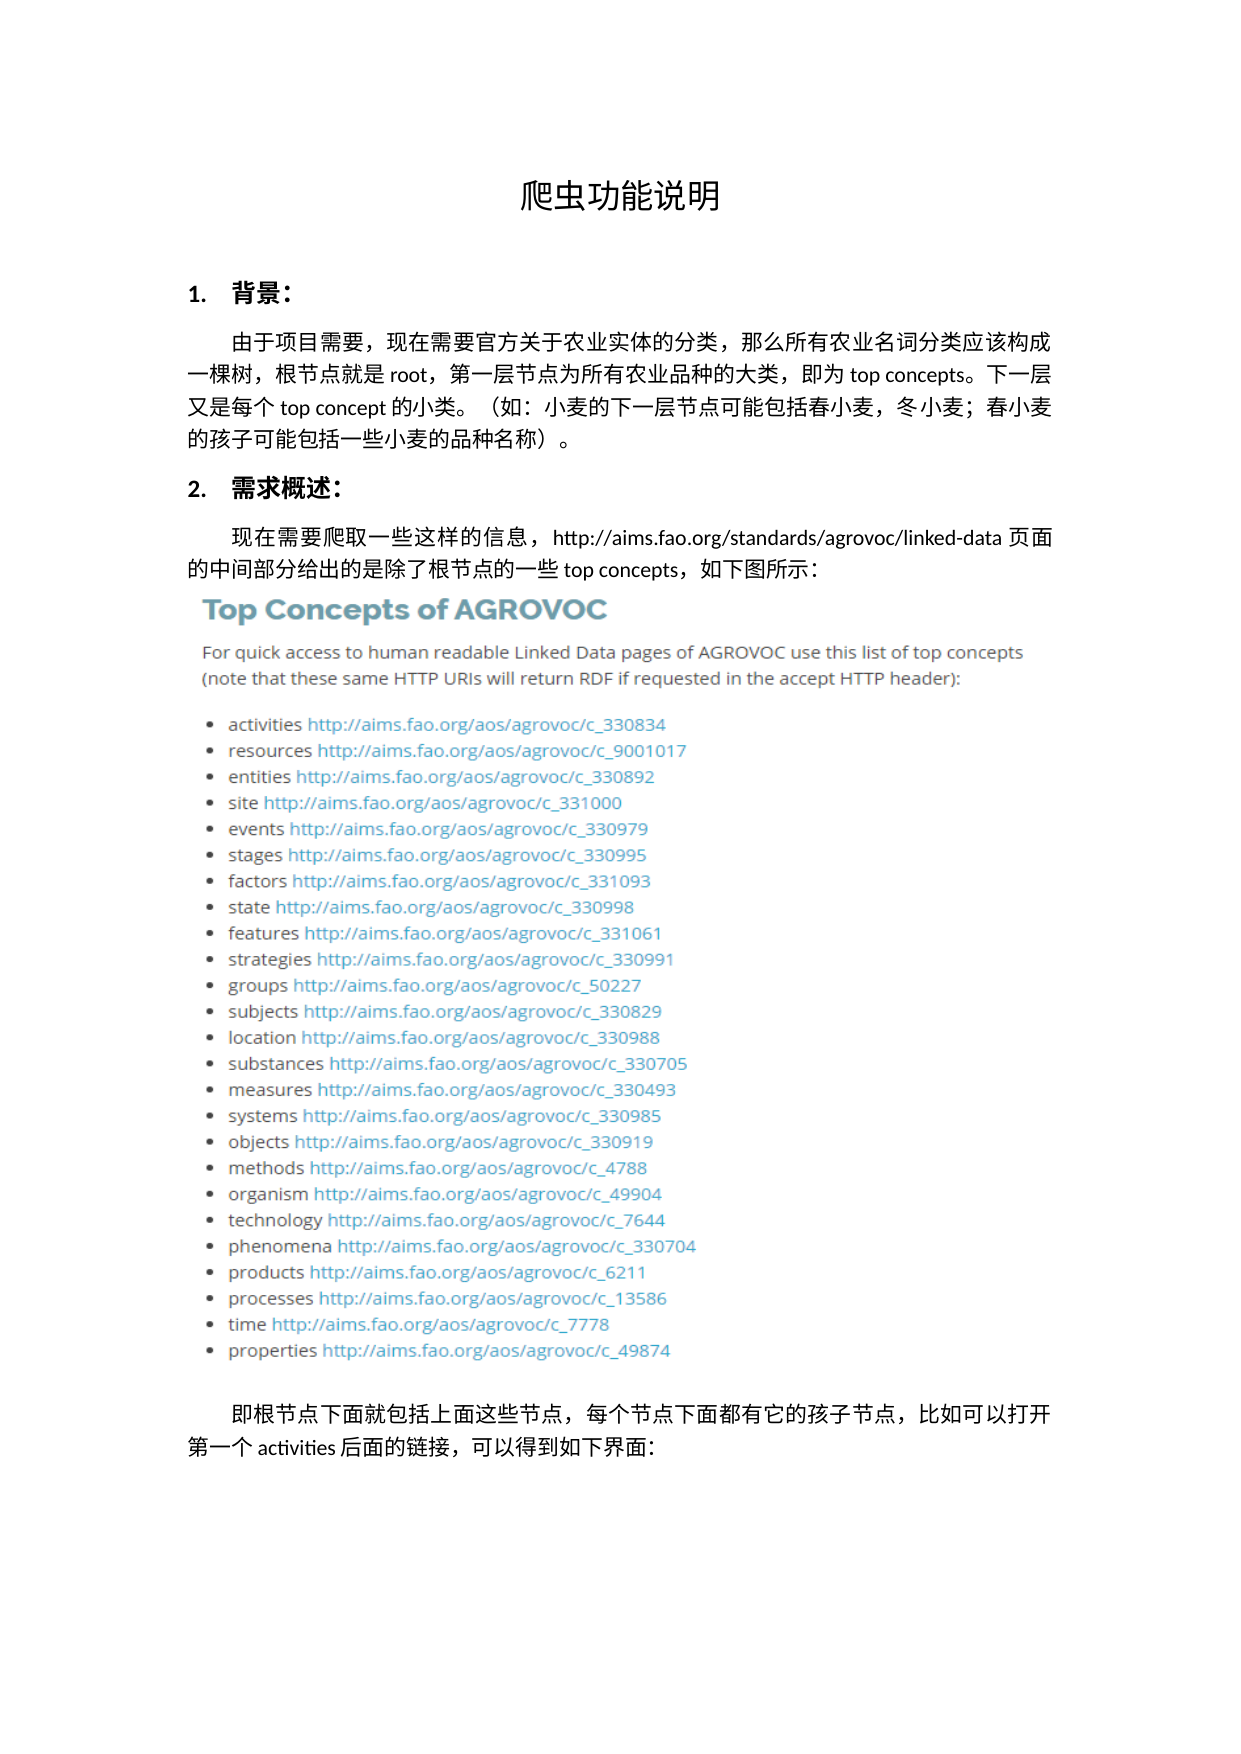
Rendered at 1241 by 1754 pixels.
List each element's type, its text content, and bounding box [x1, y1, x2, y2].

picture [187, 584, 1053, 1377]
text 2. 需求概述： [187, 454, 1053, 519]
text 1. 背景： [187, 259, 1053, 324]
text 即根节点下面就包括上面这些节点，每个节点下面都有它的孩子节点，比如可以打开第一个activities后面的链接，可以得到如下界面： [187, 1397, 1053, 1462]
text 由于项目需要，现在需要官方关于农业实体的分类，那么所有农业名词分类应该构成一棵树，根节点就是root，第一层节点为所有农业品种的大类，即为top concepts。下一层又是每个top concept的小类。（如：小麦的下一层节点可能包括春小麦，冬小麦；春小麦的孩子可能包括一些小麦的品种名称）。 [187, 324, 1053, 454]
text 现在需要爬取一些这样的信息，http://aims.fao.org/standards/agrovoc/linked-data页面的中间部分给出的是除了根节点的一些top concepts，如下图所示： [187, 519, 1053, 584]
text 爬虫功能说明 [187, 162, 1053, 227]
